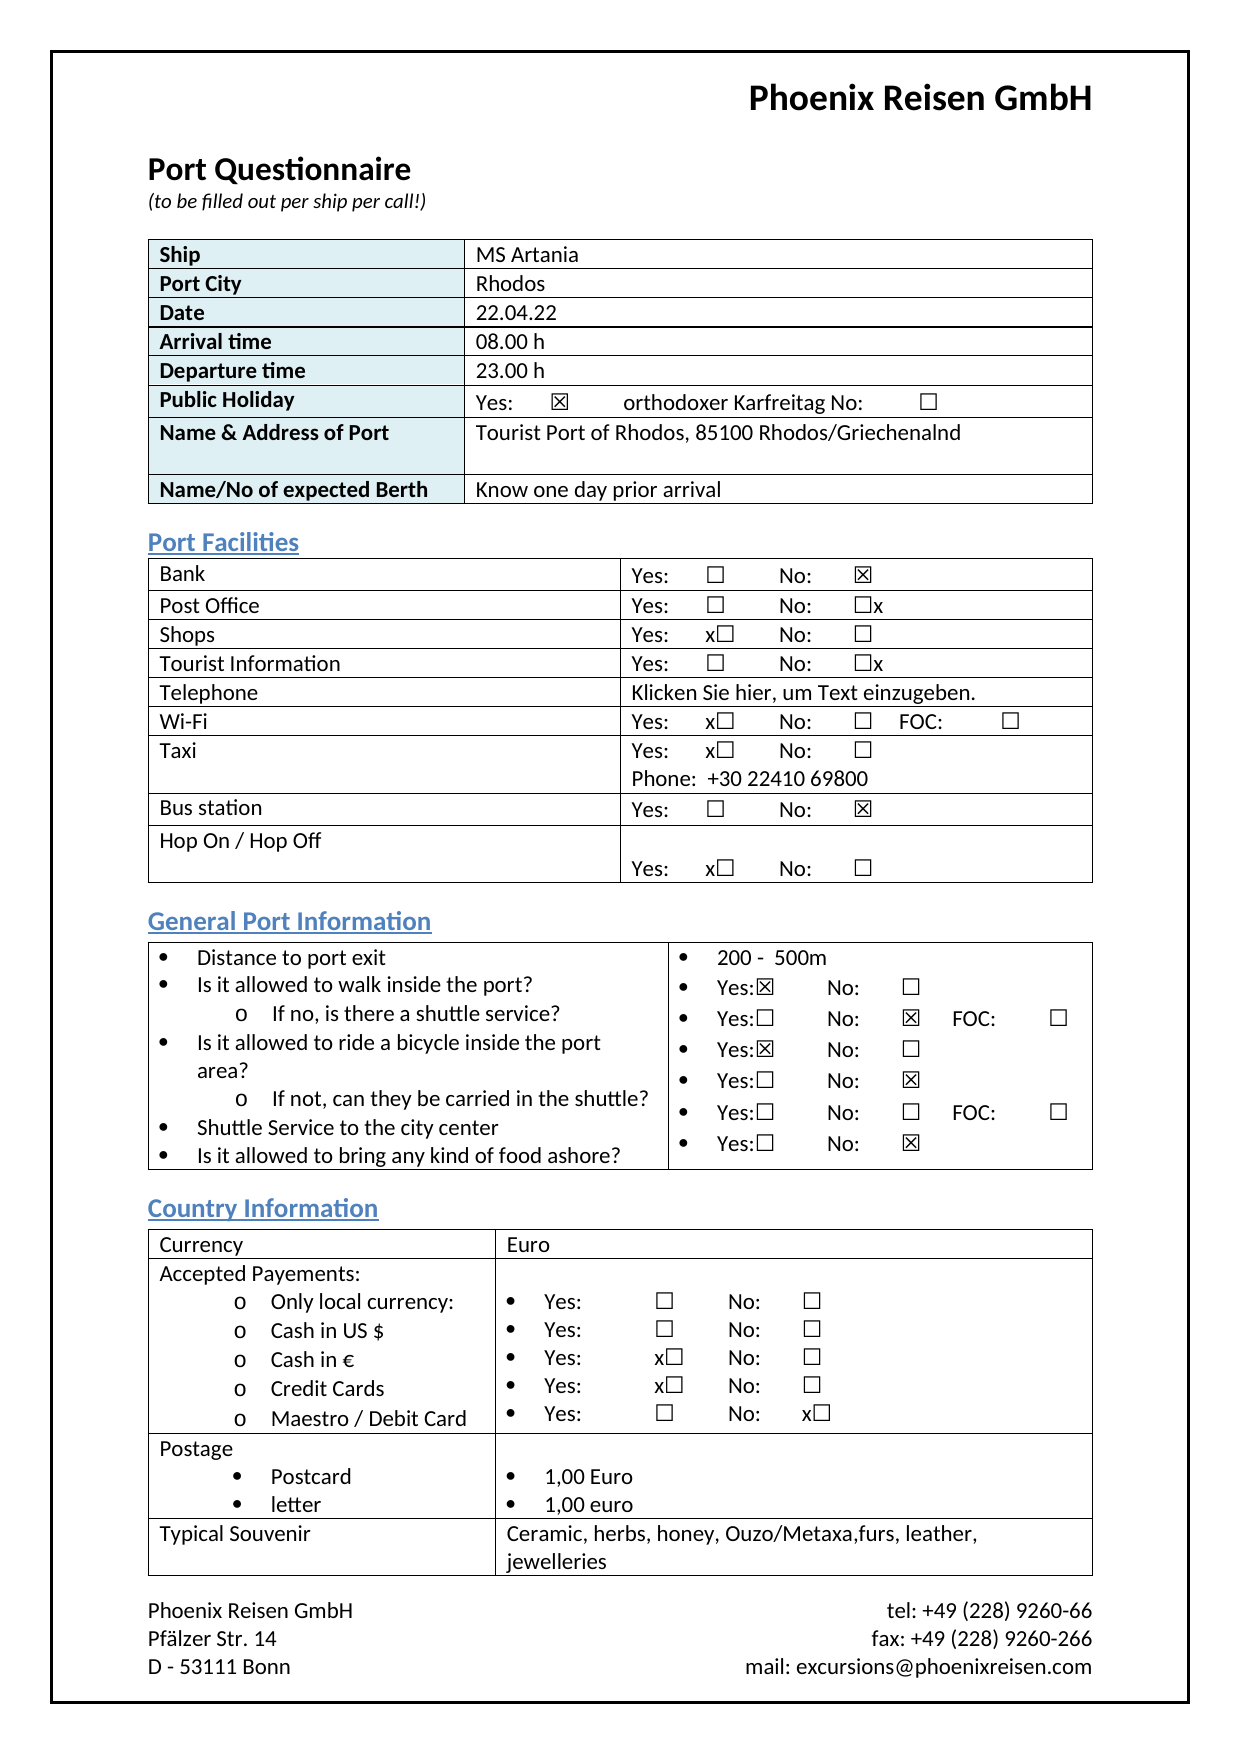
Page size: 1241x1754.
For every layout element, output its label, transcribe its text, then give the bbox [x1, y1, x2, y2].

table_cell Shops [149, 620, 620, 648]
table_cell Yes: No: [621, 794, 1092, 825]
table_cell Ceramic, herbs, honey, Ouzo/Metaxa,furs, leather, jewelleries [496, 1519, 1092, 1575]
table_cell [621, 707, 1092, 735]
table_cell Accepted Payements: Only local currency: Cash in US $ Cash in € Credit Cards Maestro / Debit Card [149, 1259, 495, 1433]
table_cell [621, 678, 1092, 706]
table_cell Name/No of expected Berth [149, 475, 464, 503]
table_cell Typical Souvenir [149, 1519, 495, 1575]
table_cell Hop On / Hop Off [149, 826, 620, 882]
table_cell Departure time [149, 356, 464, 384]
table_cell Wi-Fi [149, 707, 620, 735]
subtitle Country Information [148, 1191, 1093, 1224]
table_cell Date [149, 298, 464, 326]
table_cell Bus station [149, 794, 620, 825]
table_header Yes: No: Yes: No: FOC: Yes: No: Yes: No: Yes: No: FOC: Yes: No: [669, 943, 1092, 1169]
table_cell Postage Postcard letter [149, 1434, 495, 1518]
table_cell [621, 591, 1092, 619]
table_cell [496, 1259, 1092, 1433]
table_cell Taxi [149, 736, 620, 792]
table_cell Port City [149, 269, 464, 297]
table_header Distance to port exit Is it allowed to walk inside the port? If no, is there a shuttle service? Is it allowed to ride a bicycle inside the port area? If not, can they be carried in the shuttle? Shuttle Service to the city center Is it allowed to bring any kind of food ashore? [149, 943, 668, 1169]
table_cell [621, 620, 1092, 648]
table_cell 08.00 h [465, 328, 1092, 355]
table_cell Arrival time [149, 328, 464, 355]
table_header Ship [149, 240, 464, 268]
table_cell Telephone [149, 678, 620, 706]
table_cell 22.04.22 [465, 298, 1092, 326]
table_cell [621, 826, 1092, 882]
table_cell Phone: [621, 736, 1092, 792]
subtitle Port Facilities [148, 525, 1093, 558]
table_cell 23.00 h [465, 356, 1092, 384]
subtitle General Port Information [148, 904, 1093, 937]
title Port Questionnaire [148, 148, 1093, 188]
table_header Yes: No: [621, 559, 1092, 590]
table_cell [496, 1434, 1092, 1518]
table_cell [621, 649, 1092, 677]
table_cell Tourist Information [149, 649, 620, 677]
table_cell Public Holiday [149, 386, 464, 417]
title (to be filled out per ship per call!) [148, 188, 1093, 214]
table_cell Name & Address of Port [149, 418, 464, 474]
table_header Bank [149, 559, 620, 590]
table_cell Post Office [149, 591, 620, 619]
table_header [496, 1230, 1092, 1258]
table_header Currency [149, 1230, 495, 1258]
